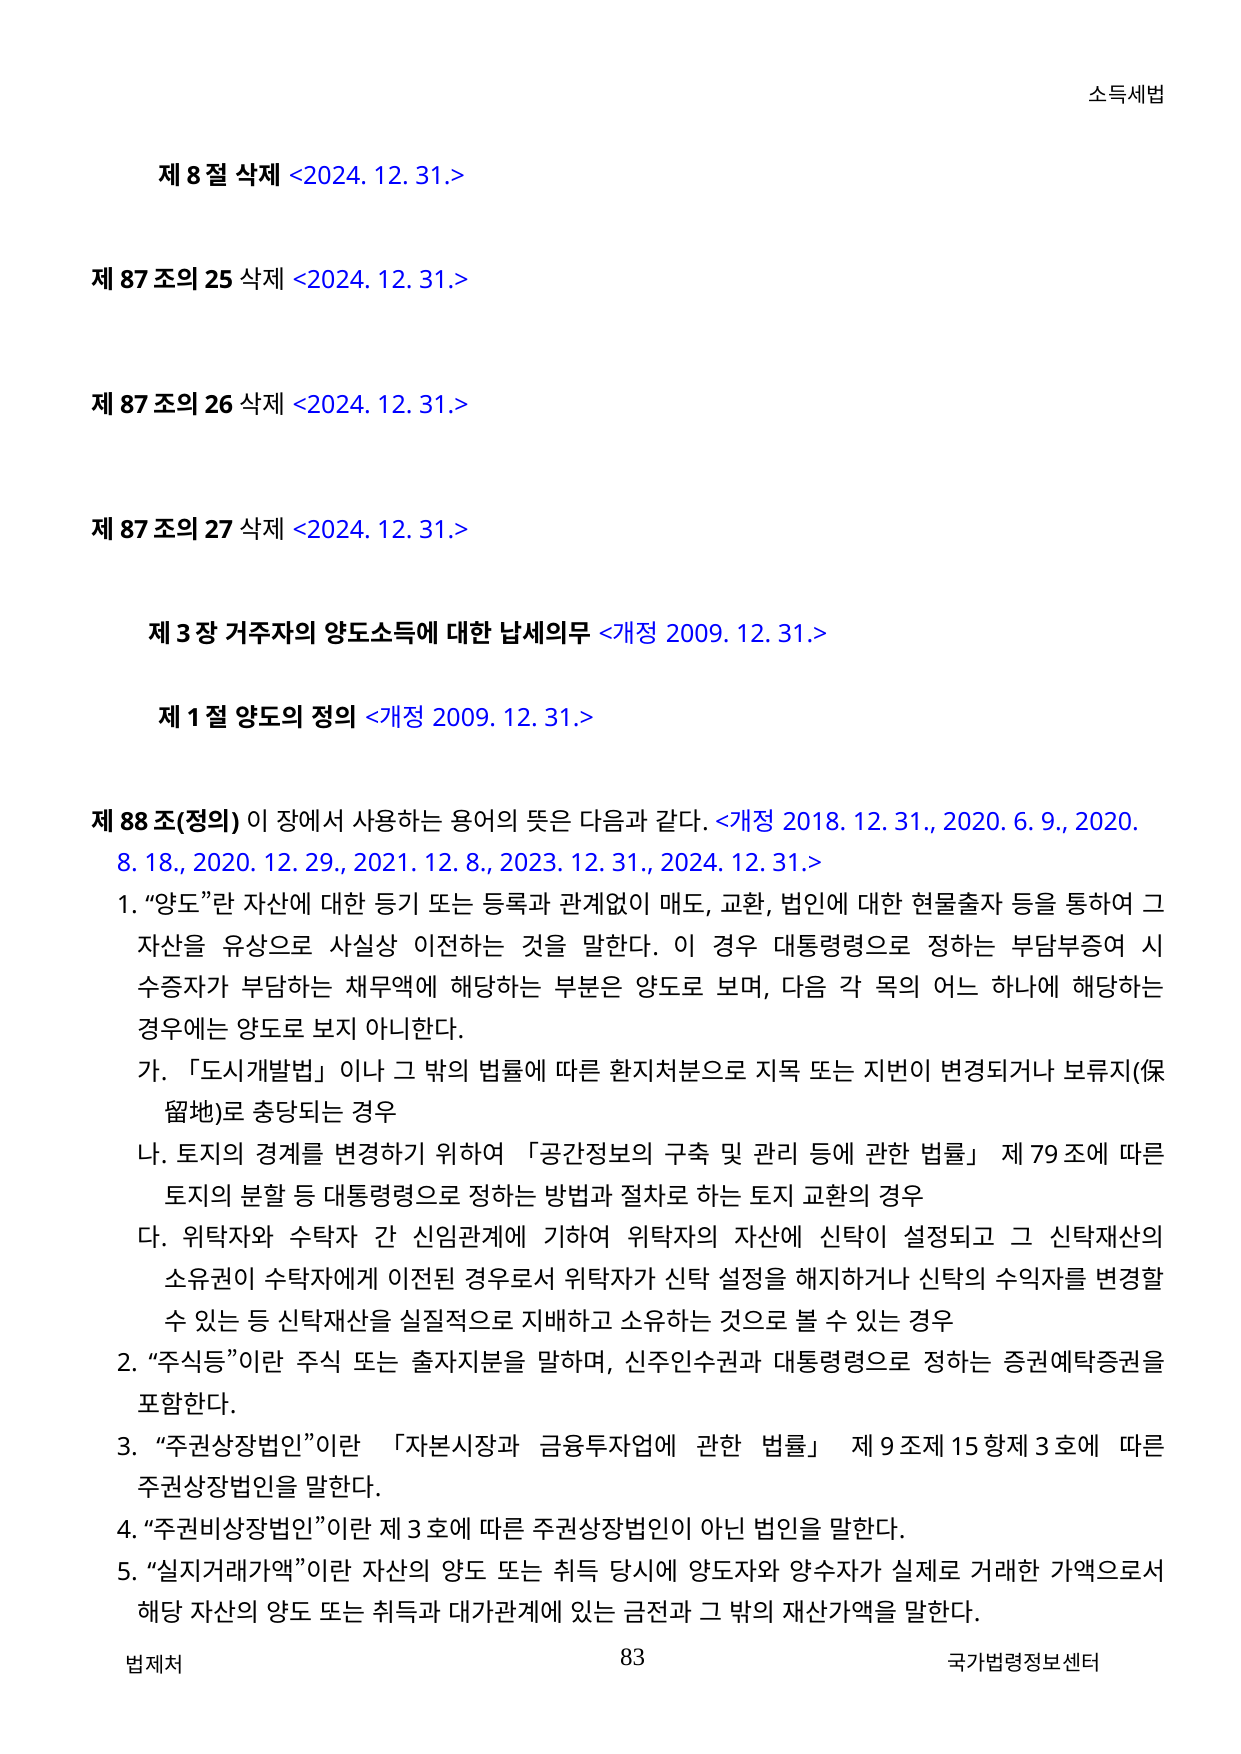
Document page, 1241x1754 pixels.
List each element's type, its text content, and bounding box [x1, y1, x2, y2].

text 가. 「도시개발법」이나 그 밖의 법률에 따른 환지처분으로 지목 또는 지번이 변경되거나 보류지(保留地)로 충당되는 경우 [137, 1046, 1165, 1129]
text 5. “실지거래가액”이란 자산의 양도 또는 취득 당시에 양도자와 양수자가 실제로 거래한 가액으로서 해당 자산의 양도 또는 취득과 대가관계에 있는 금전과 그 밖의 재산가액을 말한다. [117, 1546, 1165, 1629]
text 제87조의26 삭제 <2024. 12. 31.> [92, 379, 1165, 421]
text 나. 토지의 경계를 변경하기 위하여 「공간정보의 구축 및 관리 등에 관한 법률」 제79조에 따른 토지의 분할 등 대통령령으로 정하는 방법과 절차로 하는 토지 교환의 경우 [137, 1129, 1165, 1212]
text 다. 위탁자와 수탁자 간 신임관계에 기하여 위탁자의 자산에 신탁이 설정되고 그 신탁재산의 소유권이 수탁자에게 이전된 경우로서 위탁자가 신탁 설정을 해지하거나 신탁의 수익자를 변경할 수 있는 등 신탁재산을 실질적으로 지배하고 소유하는 것으로 볼 수 있는 경우 [137, 1212, 1165, 1337]
text 제87조의27 삭제 <2024. 12. 31.> [92, 504, 1165, 546]
text 1. “양도”란 자산에 대한 등기 또는 등록과 관계없이 매도, 교환, 법인에 대한 현물출자 등을 통하여 그 자산을 유상으로 사실상 이전하는 것을 말한다. 이 경우 대통령령으로 정하는 부담부증여 시 수증자가 부담하는 채무액에 해당하는 부분은 양도로 보며, 다음 각 목의 어느 하나에 해당하는 경우에는 양도로 보지 아니한다. [117, 879, 1165, 1046]
text 4. “주권비상장법인”이란 제3호에 따른 주권상장법인이 아닌 법인을 말한다. [117, 1504, 1165, 1546]
text 2. “주식등”이란 주식 또는 출자지분을 말하며, 신주인수권과 대통령령으로 정하는 증권예탁증권을 포함한다. [117, 1337, 1165, 1421]
text 제8절 삭제 <2024. 12. 31.> [158, 150, 1165, 192]
text 제87조의25 삭제 <2024. 12. 31.> [92, 254, 1165, 296]
text 3. “주권상장법인”이란 「자본시장과 금융투자업에 관한 법률」 제9조제15항제3호에 따른 주권상장법인을 말한다. [117, 1421, 1165, 1504]
text 제3장 거주자의 양도소득에 대한 납세의무 <개정 2009. 12. 31.> [148, 608, 1165, 650]
text 제88조(정의) 이 장에서 사용하는 용어의 뜻은 다음과 같다. <개정 2018. 12. 31., 2020. 6. 9., 2020. 8. 18., 2020. 12. 29., 2021. 12. 8., 2023. 12. 31., 2024. 12. 31.> [92, 796, 1165, 879]
text 제1절 양도의 정의 <개정 2009. 12. 31.> [158, 692, 1165, 733]
